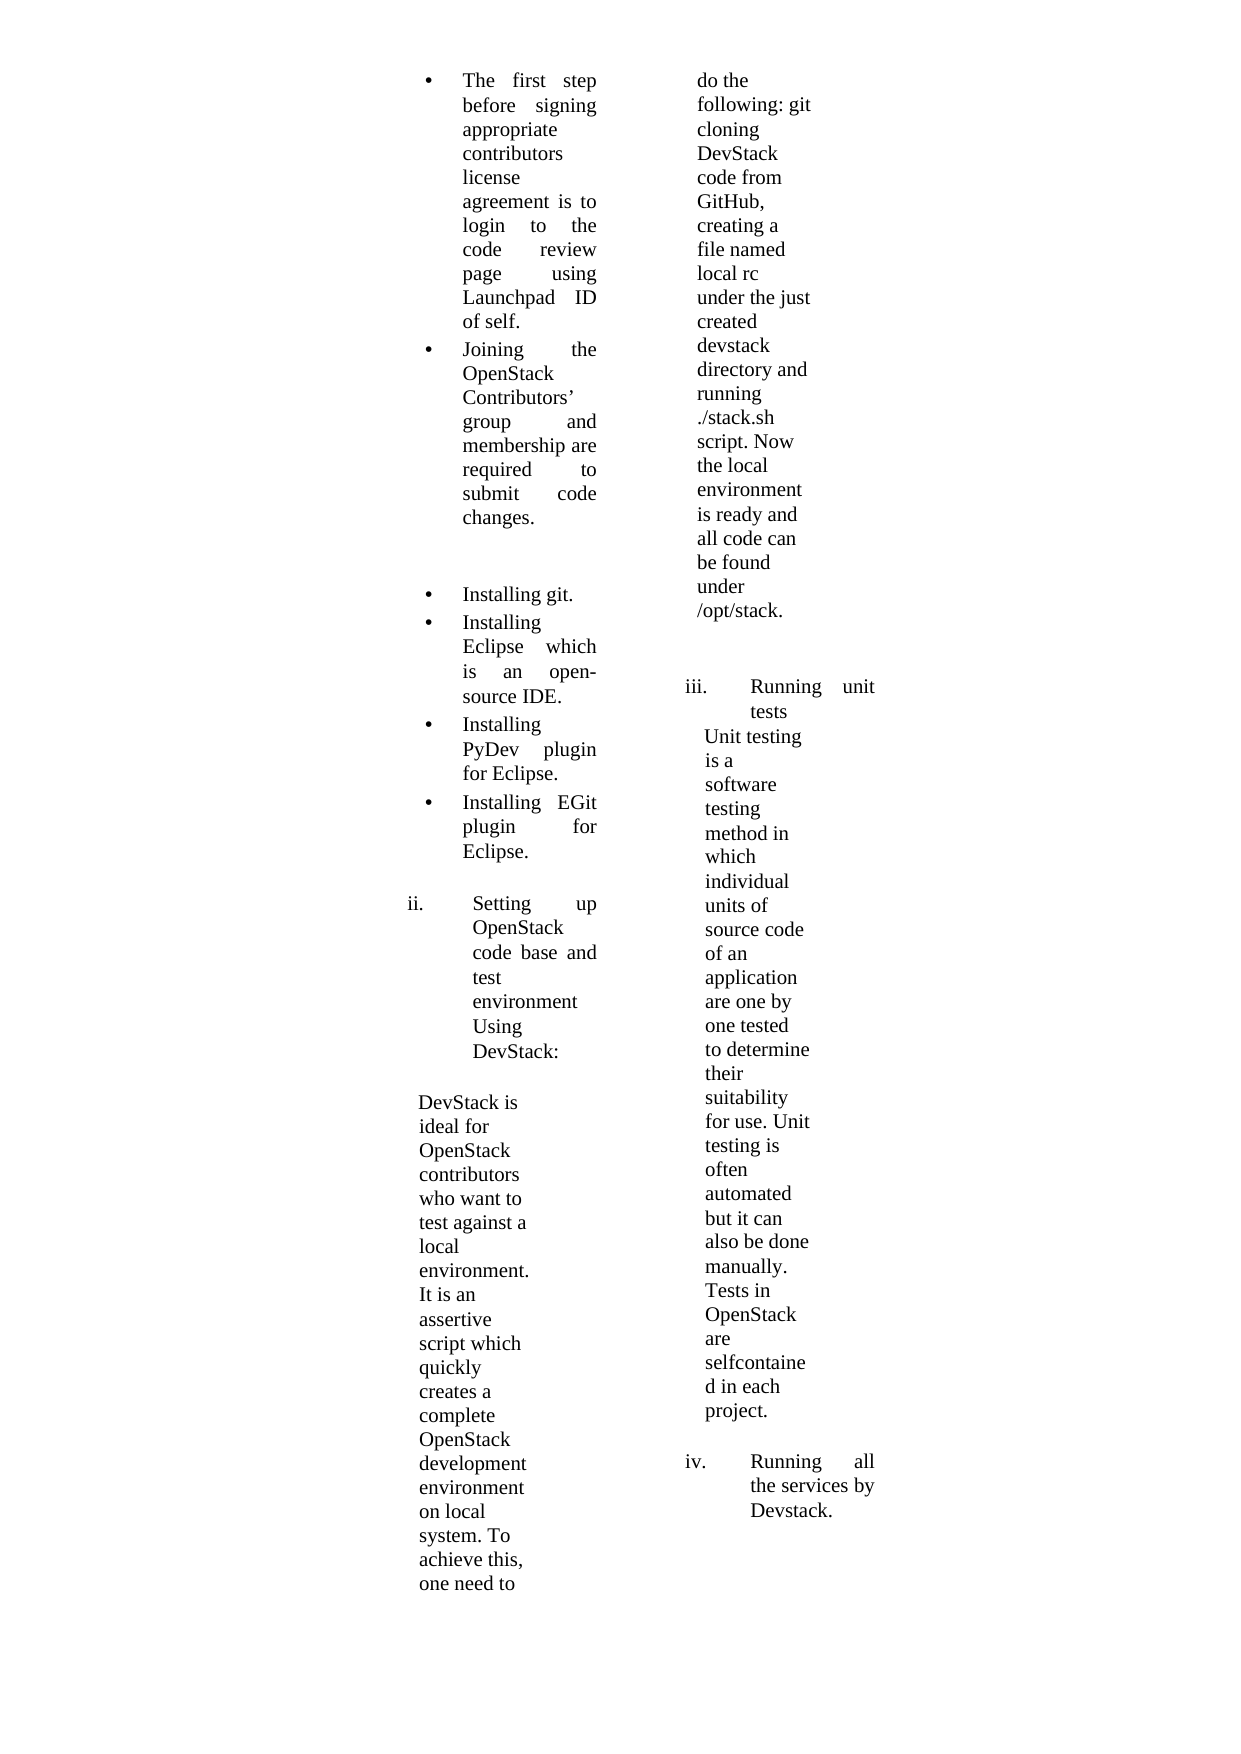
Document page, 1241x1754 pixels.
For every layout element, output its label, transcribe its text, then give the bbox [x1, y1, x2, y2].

text DevStack is ideal for OpenStack contributors who want to test against a local environment. It is an assertive script which quickly creates a complete OpenStack development environment on local system. To achieve this, one need to do the following: git cloning DevStack code from GitHub, creating a file named local rc under the just created devstack directory and running ./stack.sh script. Now the local environment is ready and all code can be found under /opt/stack. [418, 1090, 533, 1595]
list Installing Eclipse which is an open-source IDE. [425, 610, 597, 708]
list Setting up OpenStack code base and test environment Using DevStack: [407, 891, 597, 1063]
text DevStack is ideal for OpenStack contributors who want to test against a local environment. It is an assertive script which quickly creates a complete OpenStack development environment on local system. To achieve this, one need to do the following: git cloning DevStack code from GitHub, creating a file named local rc under the just created devstack directory and running ./stack.sh script. Now the local environment is ready and all code can be found under /opt/stack. [696, 68, 811, 622]
text Unit testing is a software testing method in which individual units of source code of an application are one by one tested to determine their suitability for use. Unit testing is often automated but it can also be done manually. Tests in OpenStack are selfcontained in each project. [704, 724, 810, 1422]
list Installing EGit plugin for Eclipse. [425, 789, 597, 863]
list Running all the services by Devstack. [685, 1448, 875, 1522]
list Installing git. [425, 581, 597, 606]
list The first step before signing appropriate contributors license agreement is to login to the code review page using Launchpad ID of self. [425, 68, 597, 333]
list Running unit tests [685, 674, 875, 723]
list Installing PyDev plugin for Eclipse. [425, 712, 597, 785]
list Joining the OpenStack Contributors’ group and membership are required to submit code changes. [425, 337, 597, 529]
